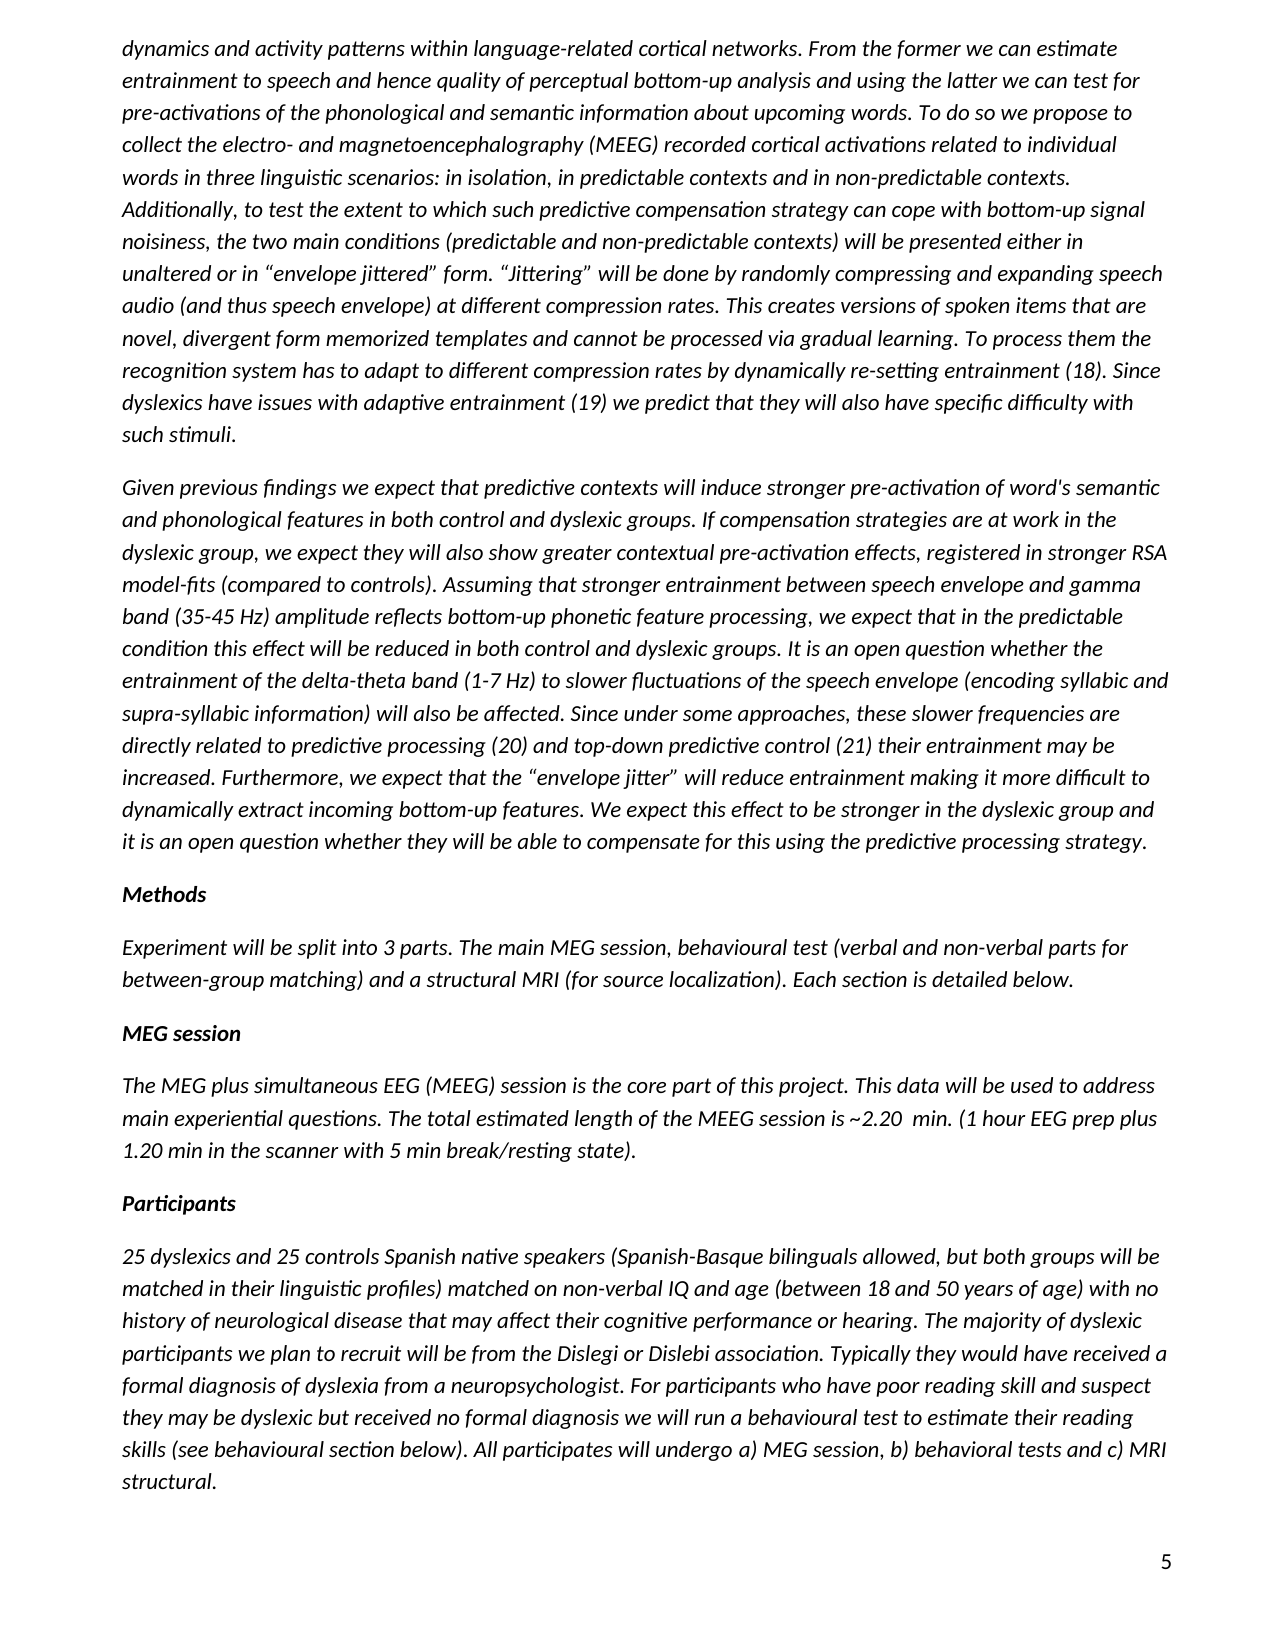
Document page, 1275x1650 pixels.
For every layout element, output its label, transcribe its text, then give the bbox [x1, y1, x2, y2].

text Experiment will be split into 3 parts. The main MEG session, behavioural test (verbal and non-verbal parts for between-group matching) and a structural MRI (for source localization). Each section is detailed below. [122, 933, 1172, 994]
text Participants [122, 1189, 1172, 1217]
text 25 dyslexics and 25 controls Spanish native speakers (Spanish-Basque bilinguals allowed, but both groups will be matched in their linguistic profiles) matched on non-verbal IQ and age (between 18 and 50 years of age) with no history of neurological disease that may affect their cognitive performance or hearing. The majority of dyslexic participants we plan to recruit will be from the Dislegi or Dislebi association. Typically they would have received a formal diagnosis of dyslexia from a neuropsychologist. For participants who have poor reading skill and suspect they may be dyslexic but received no formal diagnosis we will run a behavioural test to estimate their reading skills (see behavioural section below). All participates will undergo a) MEG session, b) behavioral tests and c) MRI structural. [122, 1242, 1172, 1495]
text Methods [122, 880, 1172, 908]
text The MEG plus simultaneous EEG (MEEG) session is the core part of this project. This data will be used to address main experiential questions. The total estimated length of the MEEG session is ~2.20 min. (1 hour EEG prep plus 1.20 min in the scanner with 5 min break/resting state). [122, 1072, 1172, 1164]
text Given previous findings we expect that predictive contexts will induce stronger pre-activation of word's semantic and phonological features in both control and dyslexic groups. If compensation strategies are at work in the dyslexic group, we expect they will also show greater contextual pre-activation effects, registered in stronger RSA model-fits (compared to controls). Assuming that stronger entrainment between speech envelope and gamma band (35-45 Hz) amplitude reflects bottom-up phonetic feature processing, we expect that in the predictable condition this effect will be reduced in both control and dyslexic groups. It is an open question whether the entrainment of the delta-theta band (1-7 Hz) to slower fluctuations of the speech envelope (encoding syllabic and supra-syllabic information) will also be affected. Since under some approaches, these slower frequencies are directly related to predictive processing (20) and top-down predictive control (21) their entrainment may be increased. Furthermore, we expect that the “envelope jitter” will reduce entrainment making it more difficult to dynamically extract incoming bottom-up features. We expect this effect to be stronger in the dyslexic group and it is an open question whether they will be able to compensate for this using the predictive processing strategy. [122, 473, 1172, 855]
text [122, 34, 1172, 448]
text MEG session [122, 1019, 1172, 1047]
